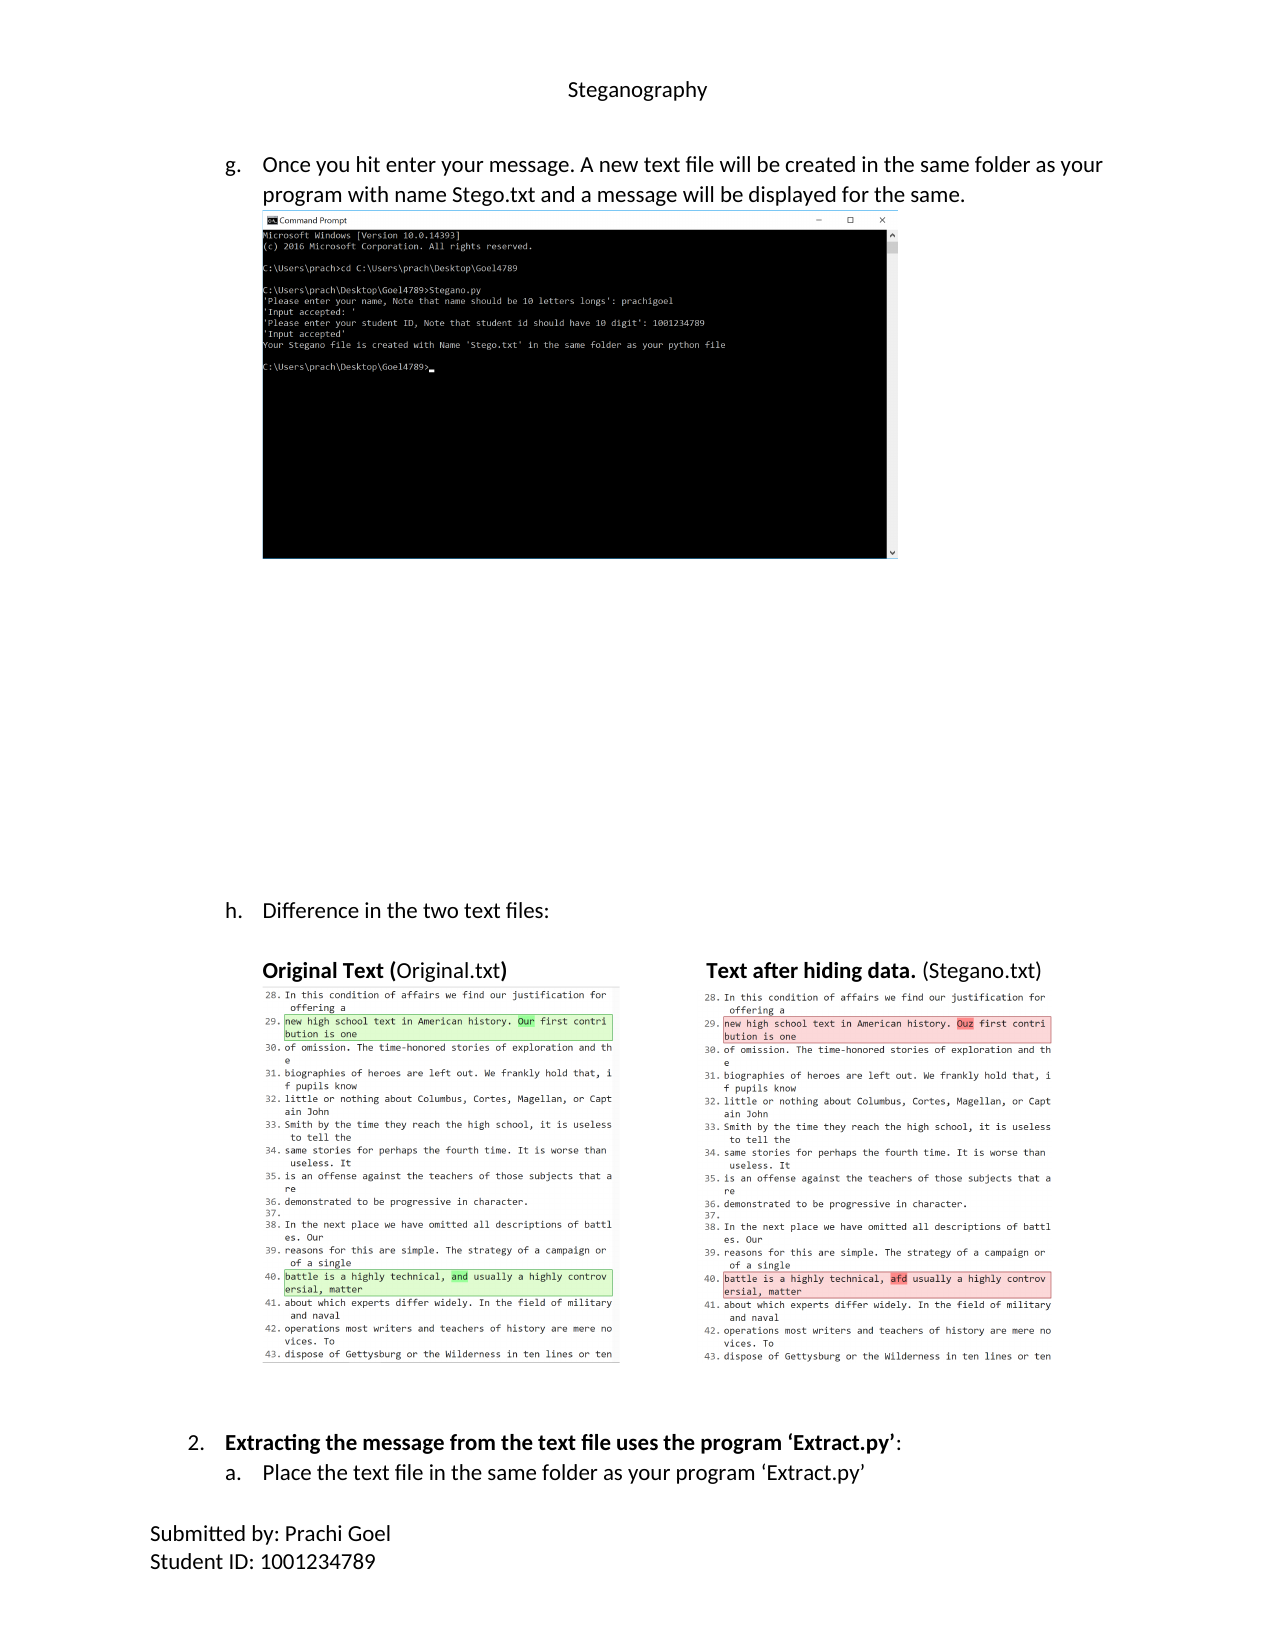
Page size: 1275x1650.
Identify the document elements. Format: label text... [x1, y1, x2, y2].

list Extracting the message from the text file uses the program ‘Extract.py’: [187, 1428, 1125, 1456]
picture [262, 210, 898, 559]
list Once you hit enter your message. A new text file will be created in the same folder as your program with name Stego.txt and a message will be displayed for the same. [225, 150, 1125, 208]
list Place the text file in the same folder as your program ‘Extract.py’ [225, 1458, 1125, 1486]
list Original Text (Original.txt) Text after hiding data. (Stegano.txt) [262, 956, 1125, 984]
list Difference in the two text files: [225, 896, 1125, 924]
picture [697, 990, 1053, 1363]
picture [262, 986, 620, 1363]
